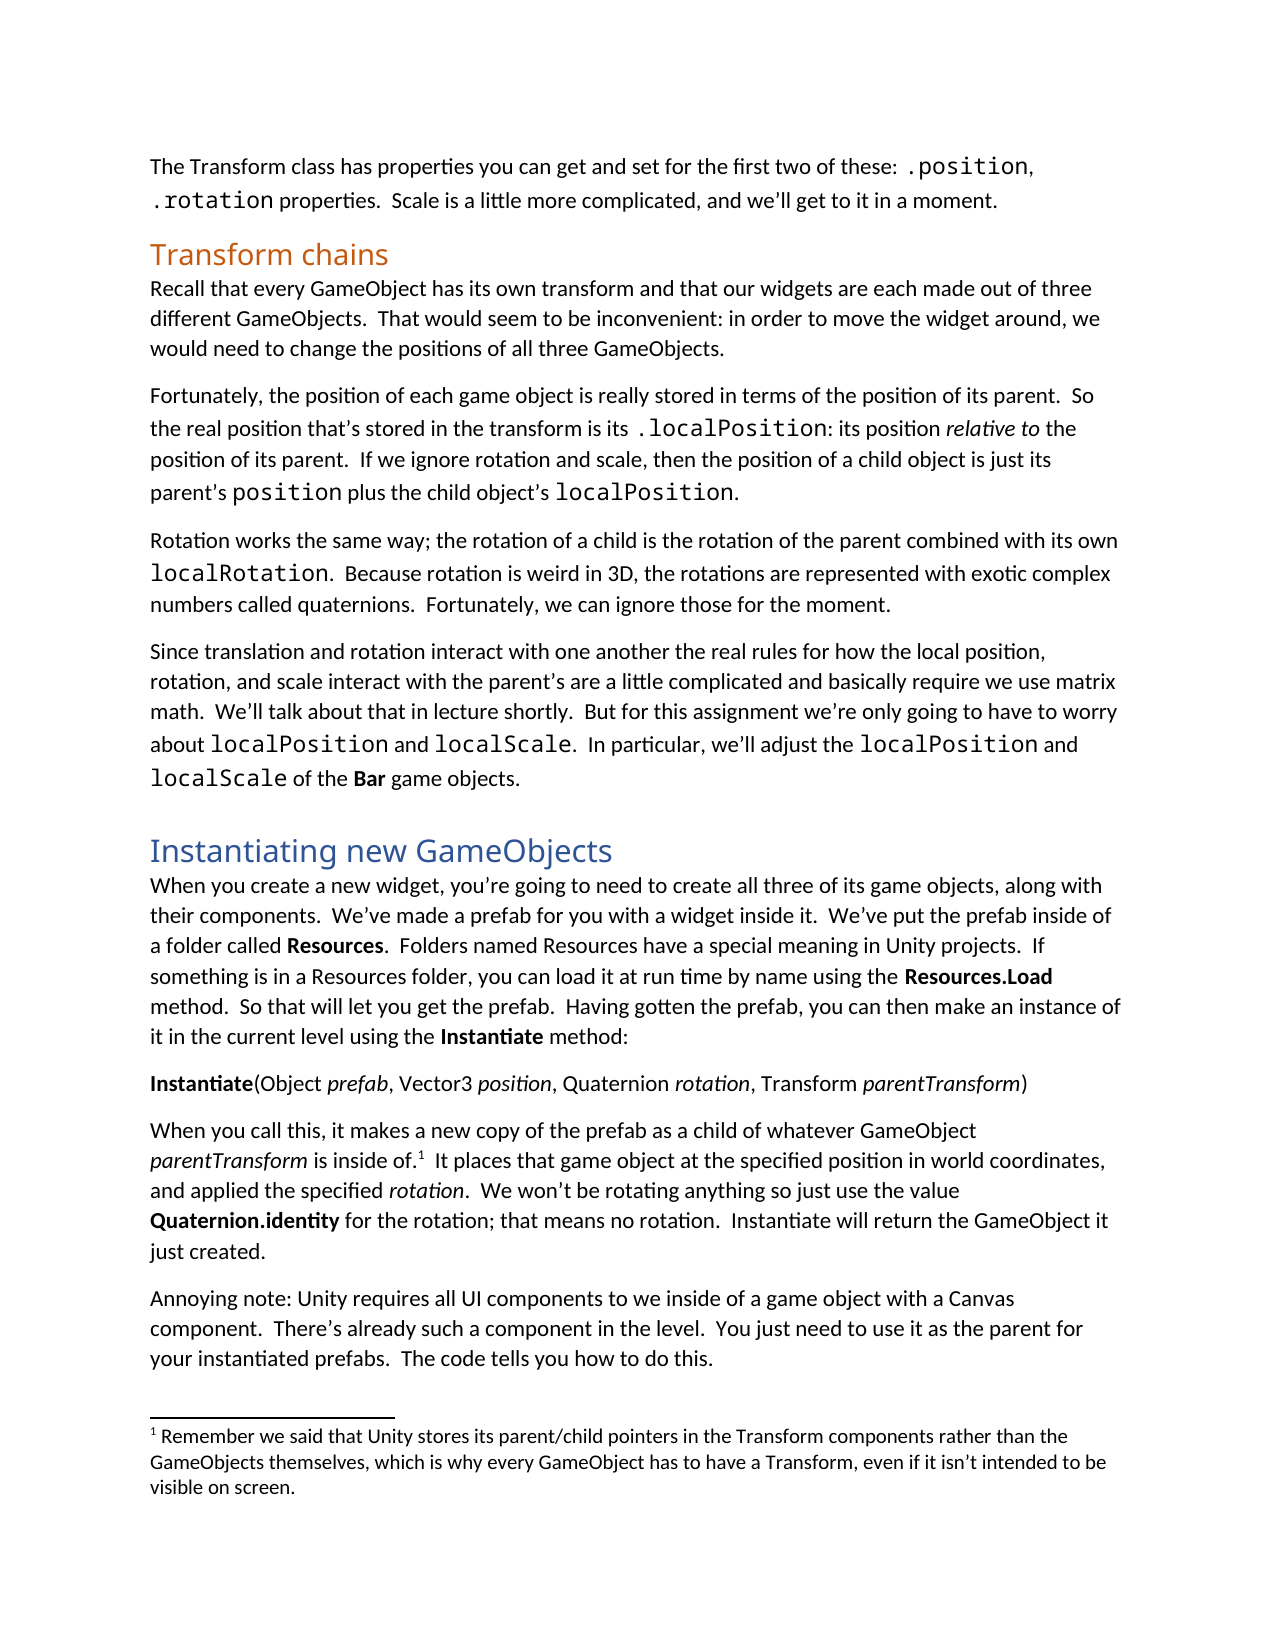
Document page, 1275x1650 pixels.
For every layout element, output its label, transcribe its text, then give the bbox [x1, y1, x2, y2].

text Since translation and rotation interact with one another the real rules for how the local position, rotation, and scale interact with the parent’s are a little complicated and basically require we use matrix math. We’ll talk about that in lecture shortly. But for this assignment we’re only going to have to worry about localPosition and localScale. In particular, we’ll adjust the localPosition and localScale of the Bar game objects. [150, 637, 1125, 793]
text Instantiate(Object prefab, Vector3 position, Quaternion rotation, Transform parentTransform) [150, 1069, 1125, 1097]
text When you call this, it makes a new copy of the prefab as a child of whatever GameObject parentTransform is inside of. It places that game object at the specified position in world coordinates, and applied the specified rotation. We won’t be rotating anything so just use the value Quaternion.identity for the rotation; that means no rotation. Instantiate will return the GameObject it just created. [150, 1116, 1125, 1265]
text When you create a new widget, you’re going to need to create all three of its game objects, along with their components. We’ve made a prefab for you with a widget inside it. We’ve put the prefab inside of a folder called Resources. Folders named Resources have a special meaning in Unity projects. If something is in a Resources folder, you can load it at run time by name using the Resources.Load method. So that will let you get the prefab. Having gotten the prefab, you can then make an instance of it in the current level using the Instantiate method: [150, 871, 1125, 1050]
subtitle Instantiating new GameObjects [150, 829, 1125, 871]
subtitle Transform chains [150, 234, 1125, 274]
text Recall that every GameObject has its own transform and that our widgets are each made out of three different GameObjects. That would seem to be inconvenient: in order to move the widget around, we would need to change the positions of all three GameObjects. [150, 274, 1125, 362]
text Annoying note: Unity requires all UI components to we inside of a game object with a Canvas component. There’s already such a component in the level. You just need to use it as the parent for your instantiated prefabs. The code tells you how to do this. [150, 1284, 1125, 1372]
text Rotation works the same way; the rotation of a child is the rotation of the parent combined with its own localRotation. Because rotation is weird in 3D, the rotations are represented with exotic complex numbers called quaternions. Fortunately, we can ignore those for the moment. [150, 526, 1125, 618]
text Fortunately, the position of each game object is really stored in terms of the position of its parent. So the real position that’s stored in the transform is its .localPosition: its position relative to the position of its parent. If we ignore rotation and scale, then the position of a child object is just its parent’s position plus the child object’s localPosition. [150, 381, 1125, 507]
text The Transform class has properties you can get and set for the first two of these: .position, .rotation properties. Scale is a little more complicated, and we’ll get to it in a moment. [150, 150, 1125, 215]
